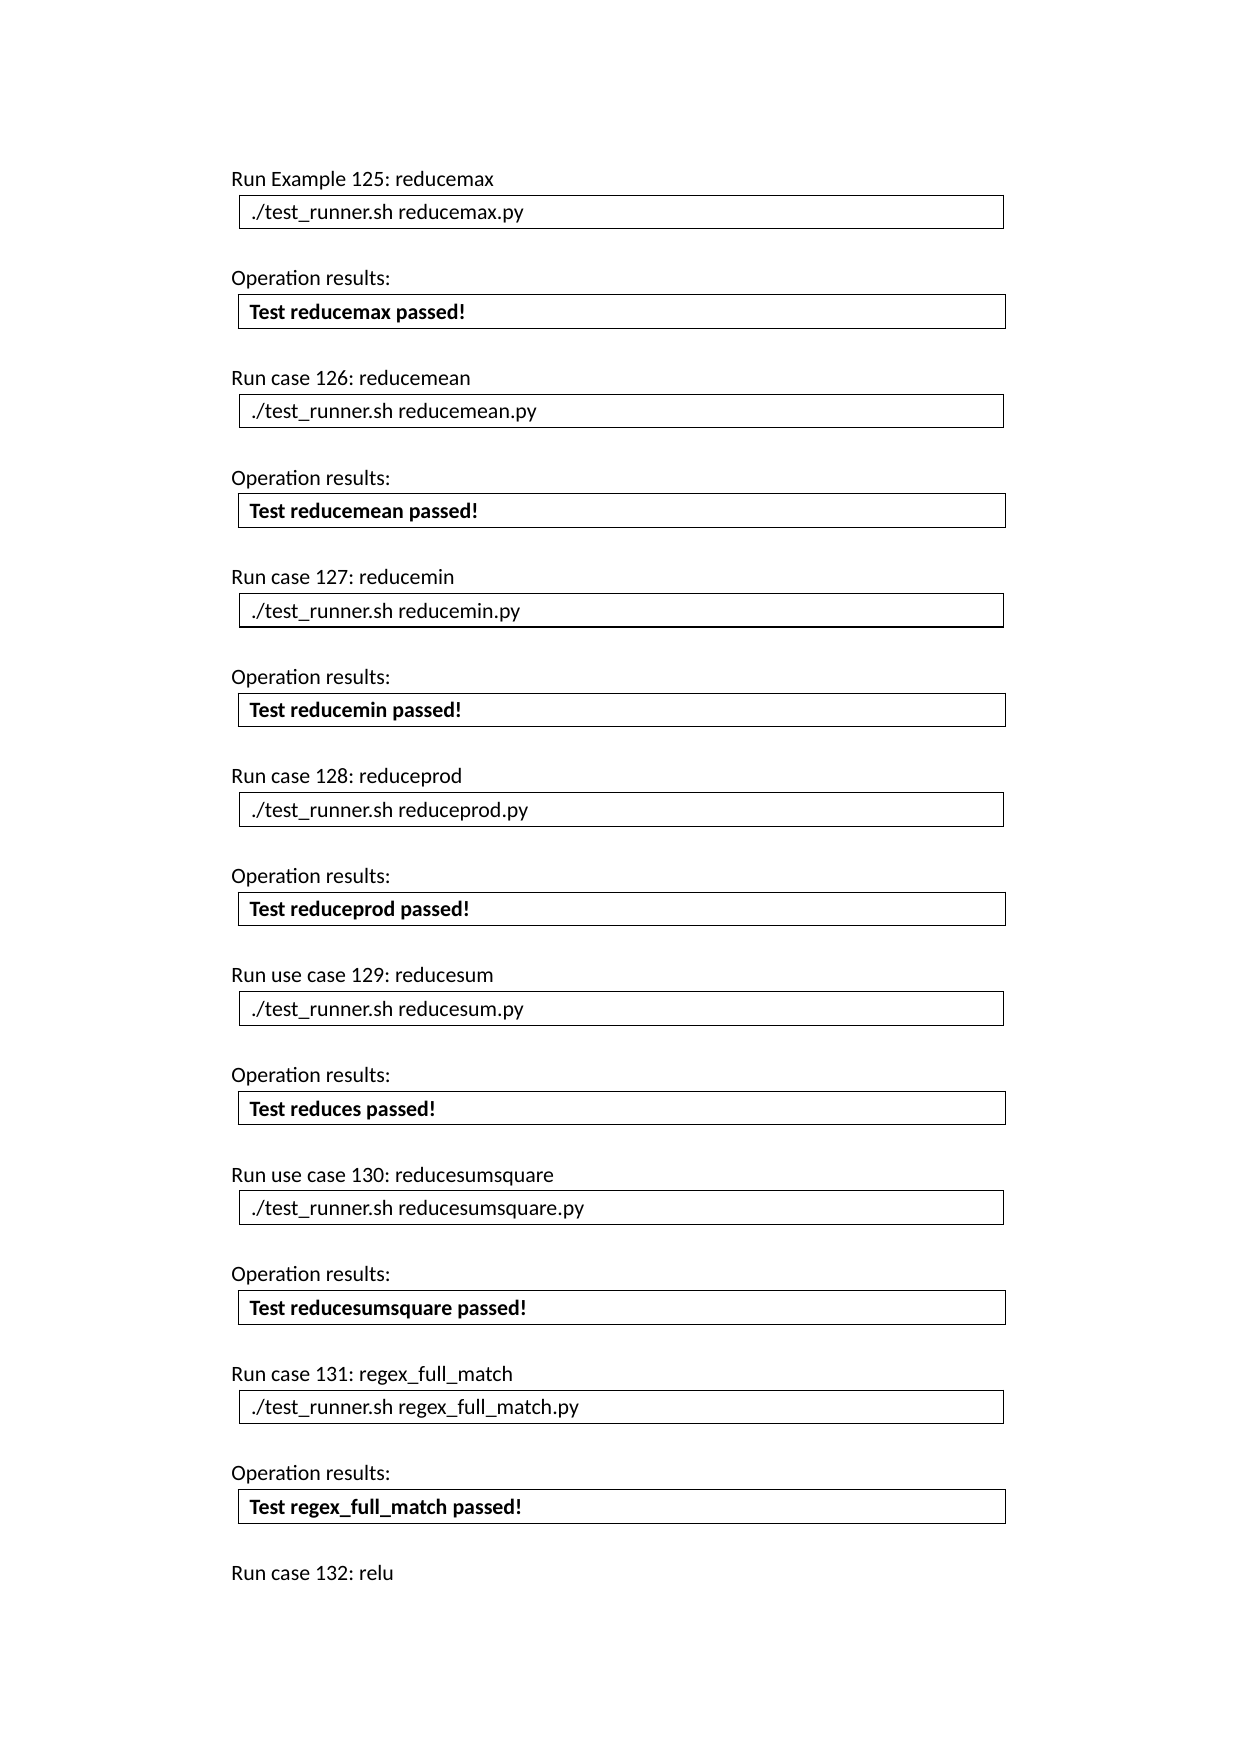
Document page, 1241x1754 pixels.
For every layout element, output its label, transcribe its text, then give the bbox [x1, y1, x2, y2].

text Run case 128: reduceprod [187, 759, 1053, 792]
text Operation results: [187, 660, 1053, 692]
table_header ./test_runner.sh reducesum.py [240, 992, 1003, 1025]
table_header ./test_runner.sh reducemax.py [240, 196, 1003, 228]
table_header Test reduceprod passed! [239, 893, 1005, 925]
text Operation results: [187, 859, 1053, 892]
text Run Example 125: reducemax [187, 162, 1053, 194]
text Run use case 129: reducesum [187, 959, 1053, 991]
text Run case 127: reducemin [187, 560, 1053, 593]
table_header ./test_runner.sh reduceprod.py [240, 793, 1003, 826]
text Run case 132: relu [187, 1556, 1053, 1589]
text Operation results: [187, 461, 1053, 493]
text Operation results: [187, 1058, 1053, 1091]
text Run case 131: regex_full_match [187, 1357, 1053, 1389]
text Operation results: [187, 1457, 1053, 1489]
table_header ./test_runner.sh reducemin.py [240, 594, 1003, 626]
table_header Test reducesumsquare passed! [239, 1291, 1005, 1323]
table_header Test reducemin passed! [239, 694, 1005, 726]
text Run use case 130: reducesumsquare [187, 1158, 1053, 1190]
table_header ./test_runner.sh regex_full_match.py [240, 1391, 1003, 1423]
table_header Test reducemax passed! [239, 295, 1005, 328]
table_header Test reduces passed! [239, 1092, 1005, 1124]
text Run case 126: reducemean [187, 361, 1053, 394]
text Operation results: [187, 1257, 1053, 1290]
text Operation results: [187, 262, 1053, 294]
table_header Test regex_full_match passed! [239, 1490, 1005, 1523]
table_header ./test_runner.sh reducemean.py [240, 395, 1003, 427]
table_header Test reducemean passed! [239, 494, 1005, 527]
table_header ./test_runner.sh reducesumsquare.py [240, 1191, 1003, 1224]
